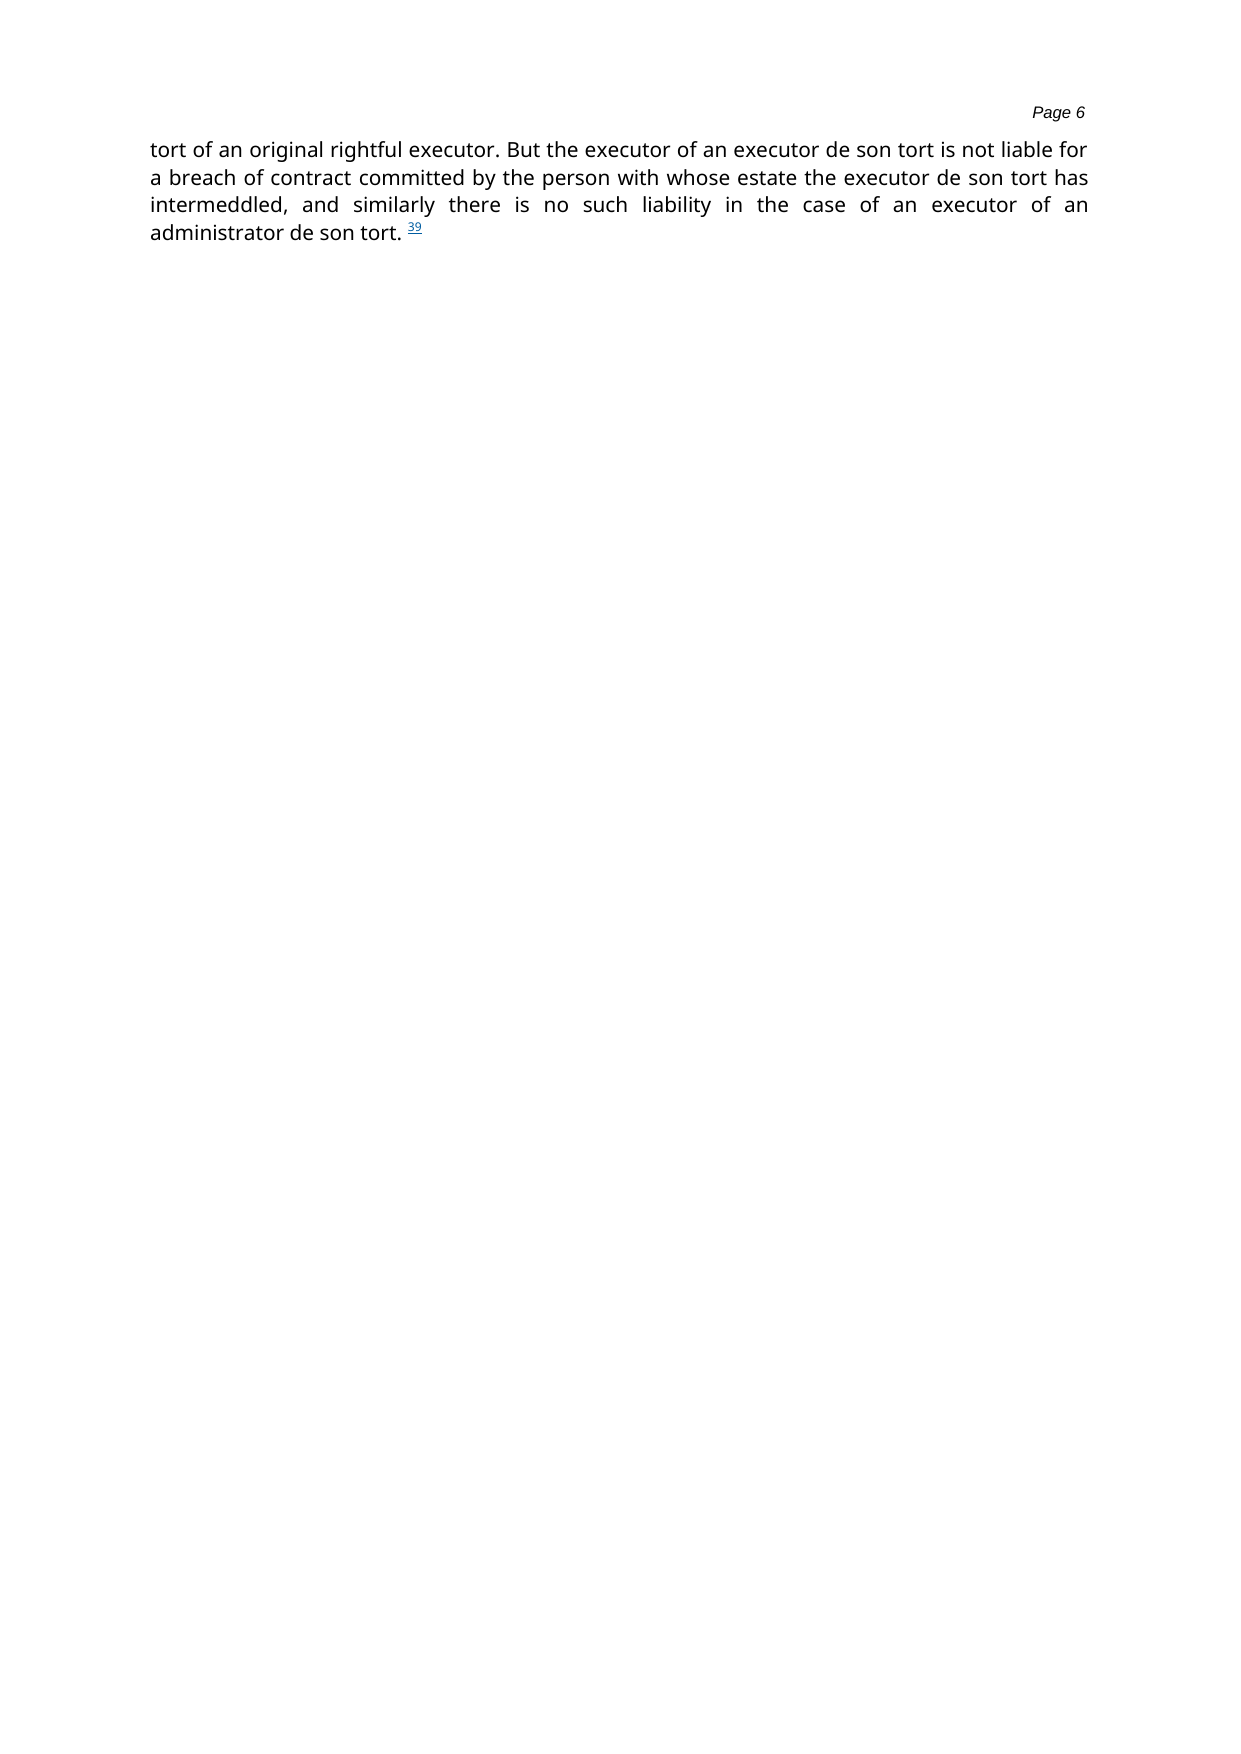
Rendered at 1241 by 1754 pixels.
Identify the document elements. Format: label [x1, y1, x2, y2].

text [150, 135, 1090, 247]
